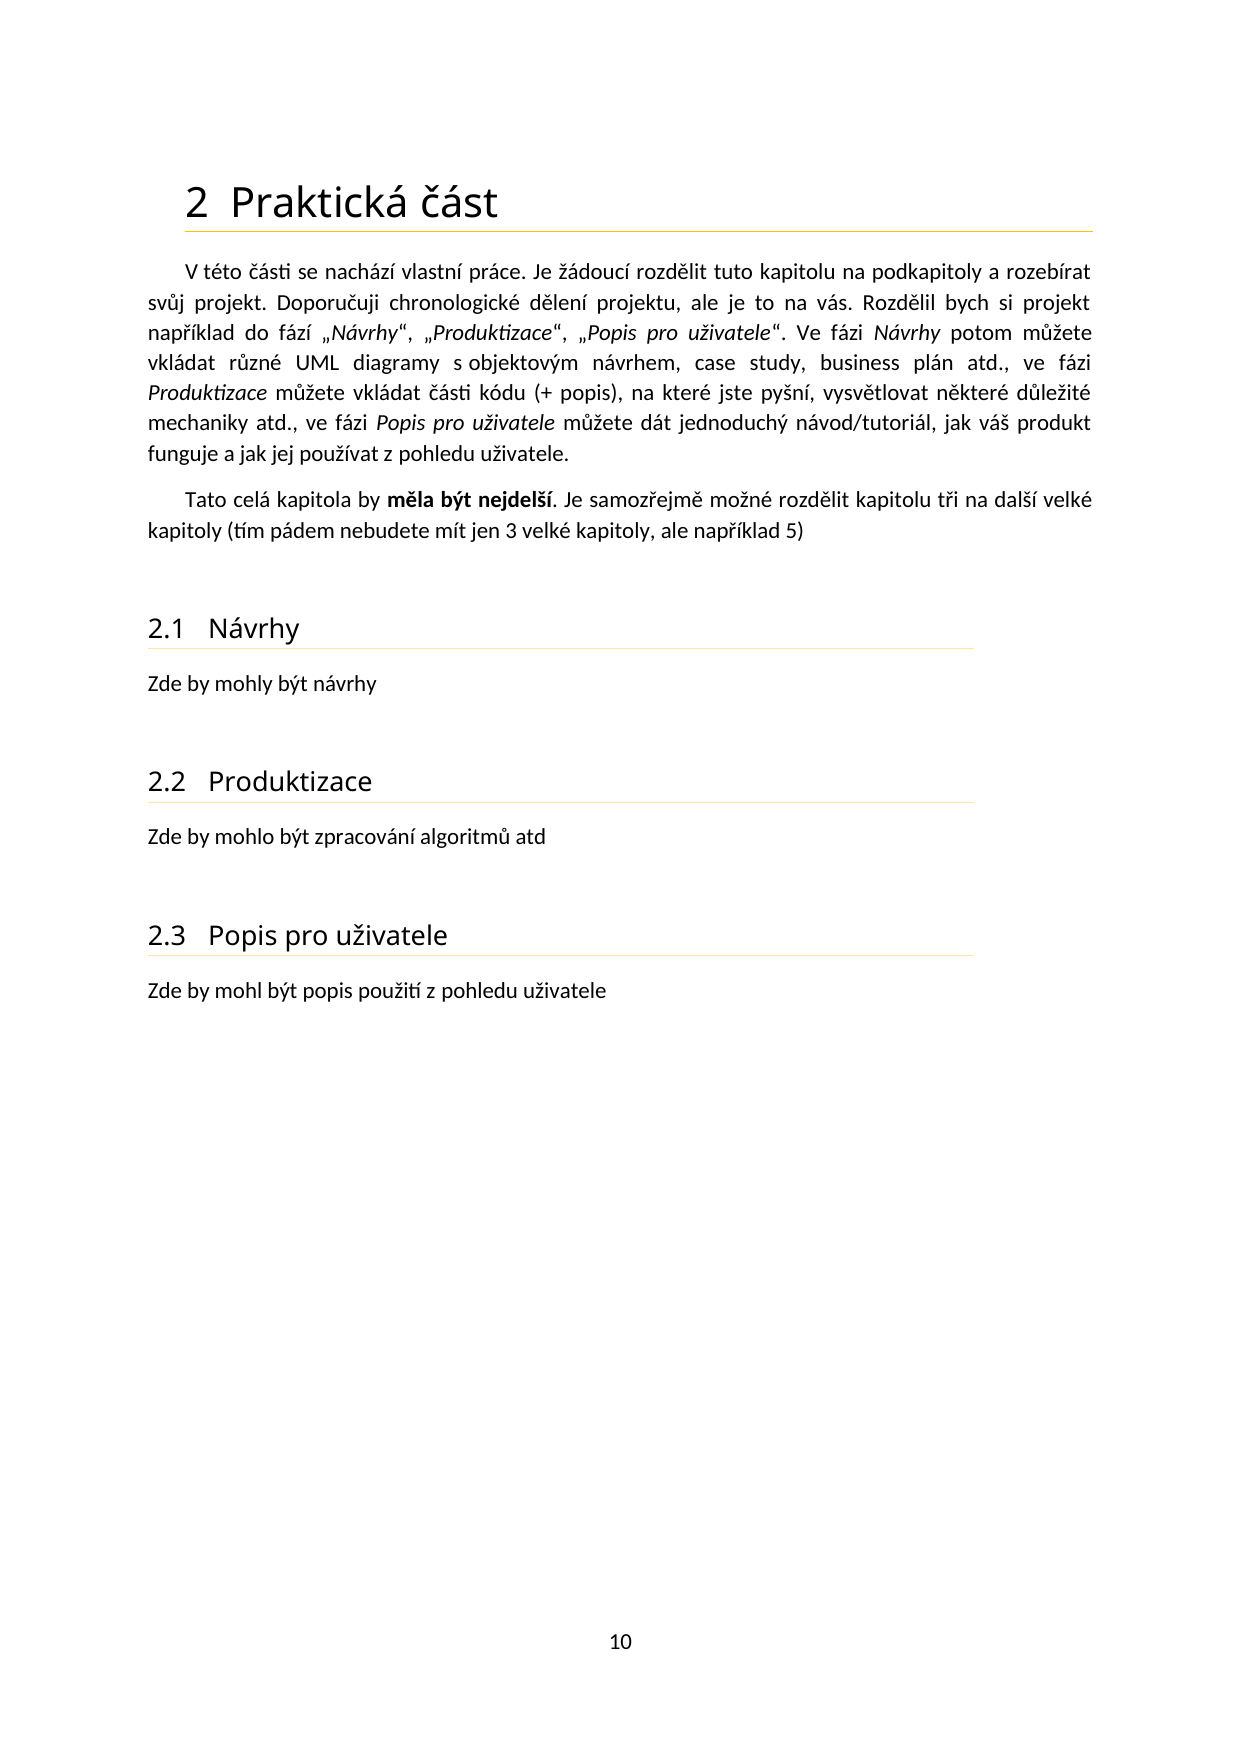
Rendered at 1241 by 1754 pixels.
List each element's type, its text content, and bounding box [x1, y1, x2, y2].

subtitle Produktizace [148, 763, 974, 802]
text V této části se nachází vlastní práce. Je žádoucí rozdělit tuto kapitolu na podkapitoly a rozebírat svůj projekt. Doporučuji chronologické dělení projektu, ale je to na vás. Rozdělil bych si projekt například do fází „Návrhy“, „Produktizace“, „Popis pro uživatele“. Ve fázi Návrhy potom můžete vkládat různé UML diagramy s objektovým návrhem, case study, business plán atd., ve fázi Produktizace můžete vkládat části kódu (+ popis), na které jste pyšní, vysvětlovat některé důležité mechaniky atd., ve fázi Popis pro uživatele můžete dát jednoduchý návod/tutoriál, jak váš produkt funguje a jak jej používat z pohledu uživatele. [148, 257, 1093, 467]
text Zde by mohl být popis použití z pohledu uživatele [148, 976, 1093, 1004]
text Zde by mohly být návrhy [148, 669, 1093, 697]
text Zde by mohlo být zpracování algoritmů atd [148, 822, 1093, 851]
subtitle Návrhy [148, 609, 974, 648]
subtitle Praktická část [185, 173, 1093, 231]
subtitle Popis pro uživatele [148, 916, 974, 955]
text Tato celá kapitola by měla být nejdelší. Je samozřejmě možné rozdělit kapitolu tři na další velké kapitoly (tím pádem nebudete mít jen 3 velké kapitoly, ale například 5) [148, 486, 1093, 544]
